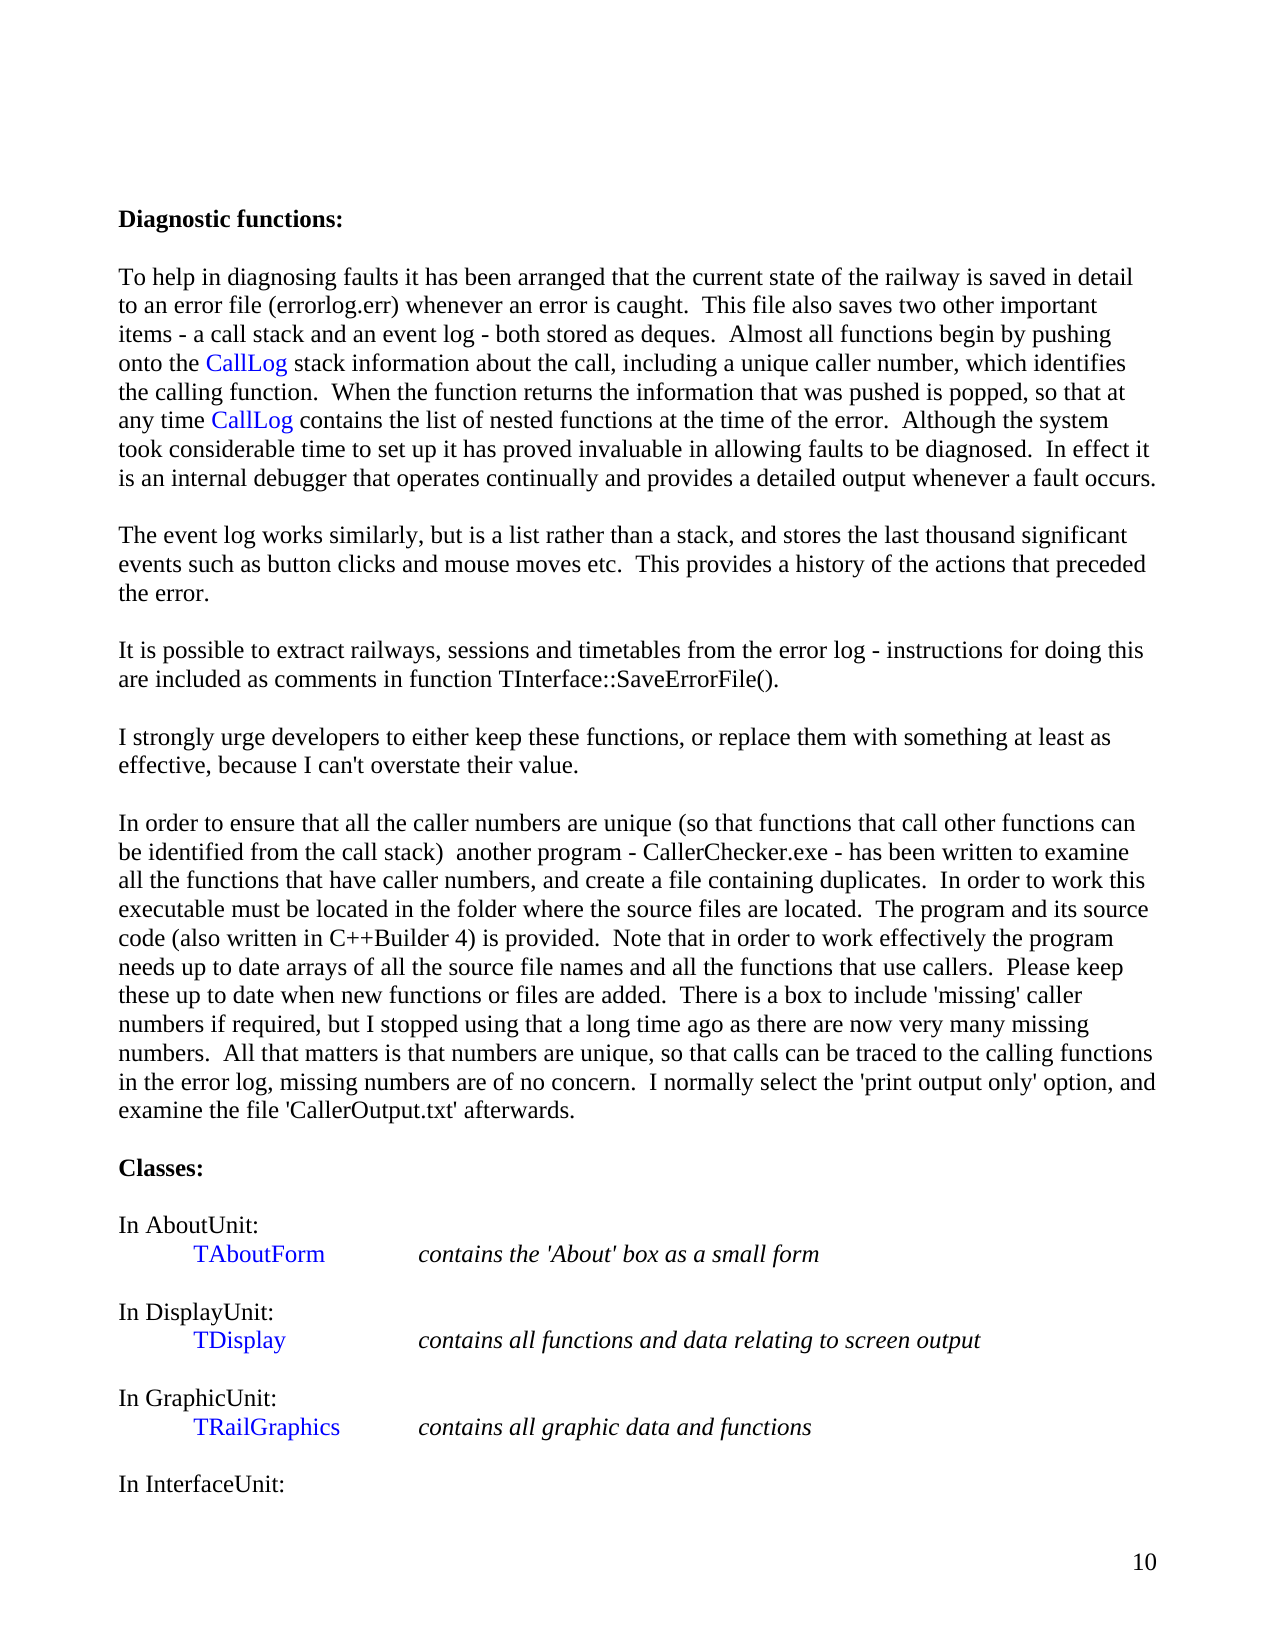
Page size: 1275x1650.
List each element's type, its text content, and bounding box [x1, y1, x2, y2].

text It is possible to extract railways, sessions and timetables from the error log - instructions for doing this are included as comments in function TInterface::SaveErrorFile(). [118, 636, 1157, 693]
text In AboutUnit: [118, 1211, 1157, 1239]
text To help in diagnosing faults it has been arranged that the current state of the railway is saved in detail to an error file (errorlog.err) whenever an error is caught. This file also saves two other important items - a call stack and an event log - both stored as deques. Almost all functions begin by pushing onto the CallLog stack information about the call, including a unique caller number, which identifies the calling function. When the function returns the information that was pushed is popped, so that at any time CallLog contains the list of nested functions at the time of the error. Although the system took considerable time to set up it has proved invaluable in allowing faults to be diagnosed. In effect it is an internal debugger that operates continually and provides a detailed output whenever a fault occurs. [118, 262, 1157, 492]
text Diagnostic functions: [118, 204, 1157, 233]
text In DisplayUnit: [118, 1297, 1157, 1326]
text In order to ensure that all the caller numbers are unique (so that functions that call other functions can be identified from the call stack) another program - CallerChecker.exe - has been written to examine all the functions that have caller numbers, and create a file containing duplicates. In order to work this executable must be located in the folder where the source files are located. The program and its source code (also written in C++Builder 4) is provided. Note that in order to work effectively the program needs up to date arrays of all the source file names and all the functions that use callers. Please keep these up to date when new functions or files are added. There is a box to include 'missing' caller numbers if required, but I stopped using that a long time ago as there are now very many missing numbers. All that matters is that numbers are unique, so that calls can be traced to the calling functions in the error log, missing numbers are of no concern. I normally select the 'print output only' option, and examine the file 'CallerOutput.txt' afterwards. [118, 808, 1157, 1124]
text TAboutForm contains the 'About' box as a small form [118, 1239, 1157, 1268]
text In GraphicUnit: [118, 1383, 1157, 1412]
text The event log works similarly, but is a list rather than a stack, and stores the last thousand significant events such as button clicks and mouse moves etc. This provides a history of the actions that preceded the error. [118, 521, 1157, 607]
text Classes: [118, 1153, 1157, 1182]
text TDisplay contains all functions and data relating to screen output [118, 1326, 1157, 1354]
text I strongly urge developers to either keep these functions, or replace them with something at least as effective, because I can't overstate their value. [118, 722, 1157, 779]
text TRailGraphics contains all graphic data and functions [118, 1412, 1157, 1441]
text In InterfaceUnit: [118, 1469, 1157, 1498]
